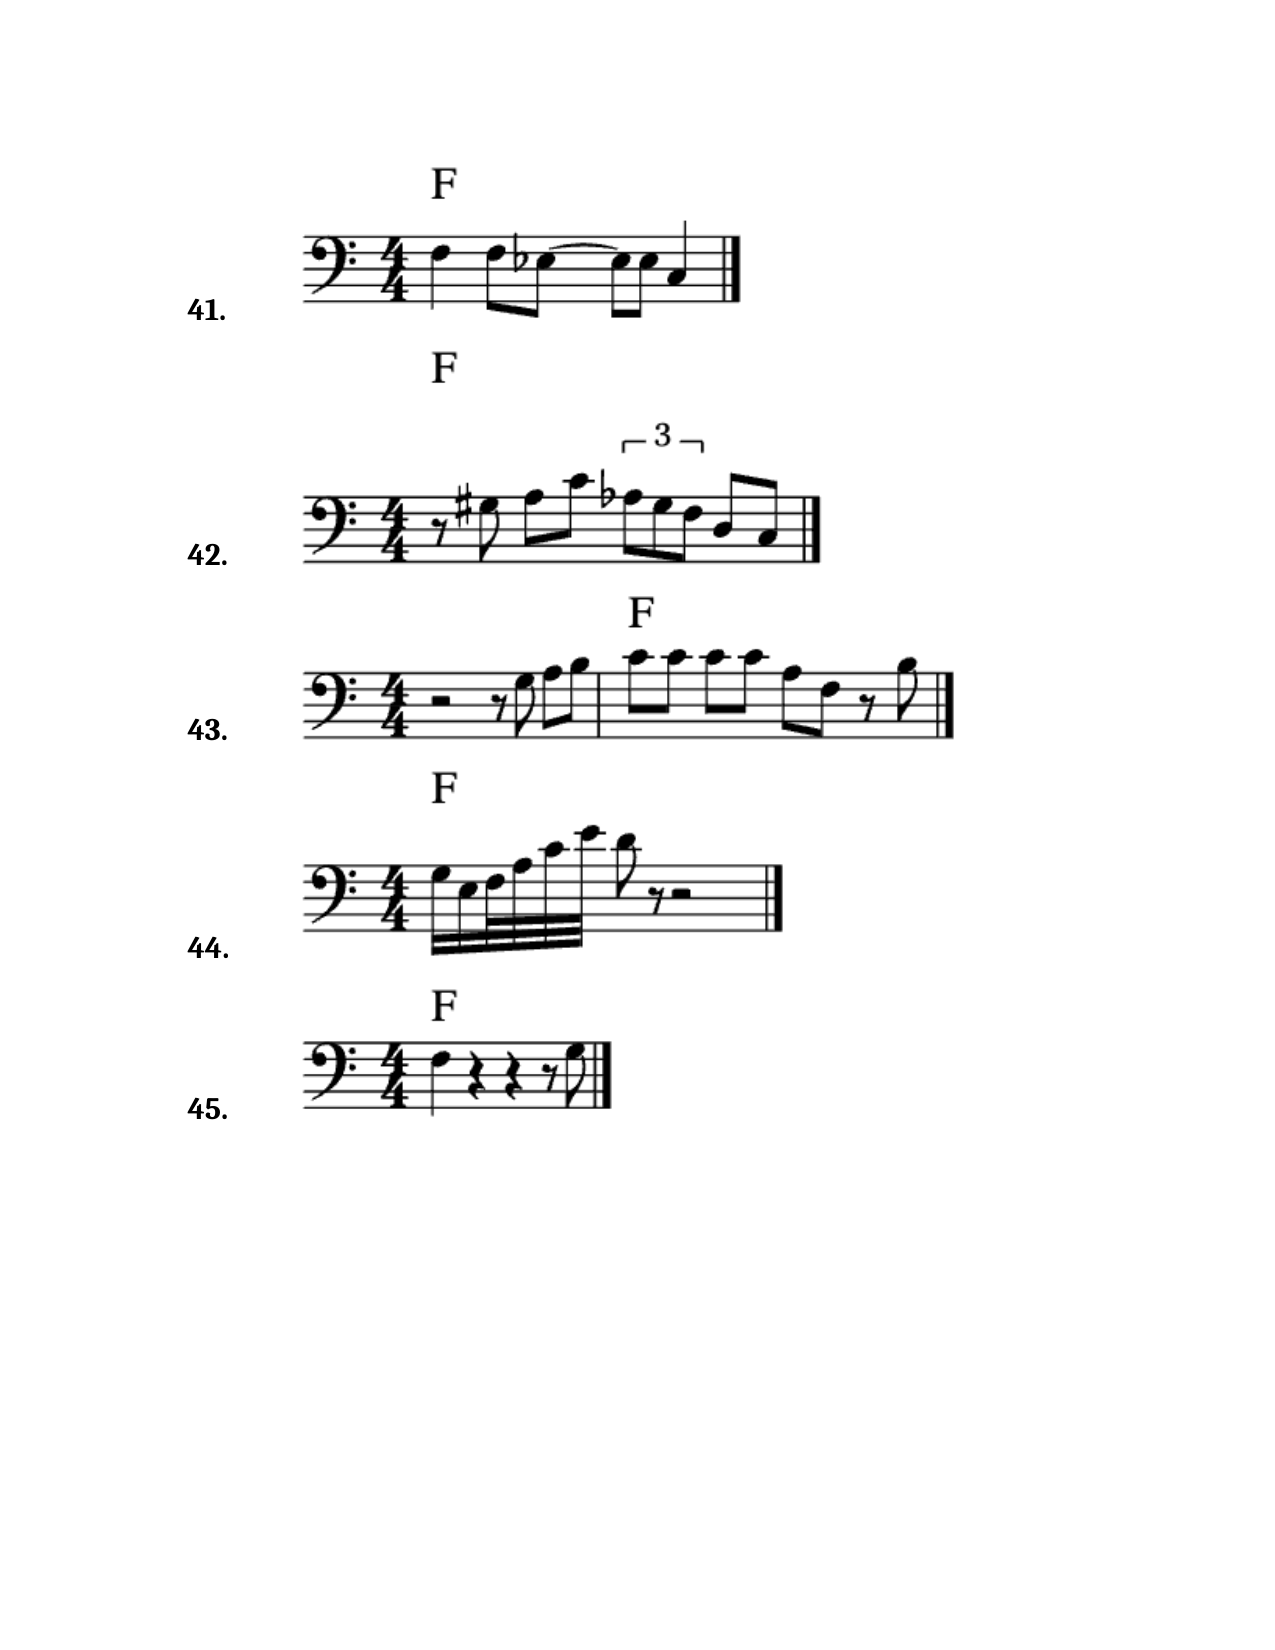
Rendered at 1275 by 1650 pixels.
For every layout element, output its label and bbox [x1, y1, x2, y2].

picture [300, 753, 786, 959]
picture [300, 150, 744, 321]
picture [300, 333, 823, 566]
picture [300, 971, 615, 1120]
picture [300, 578, 957, 741]
